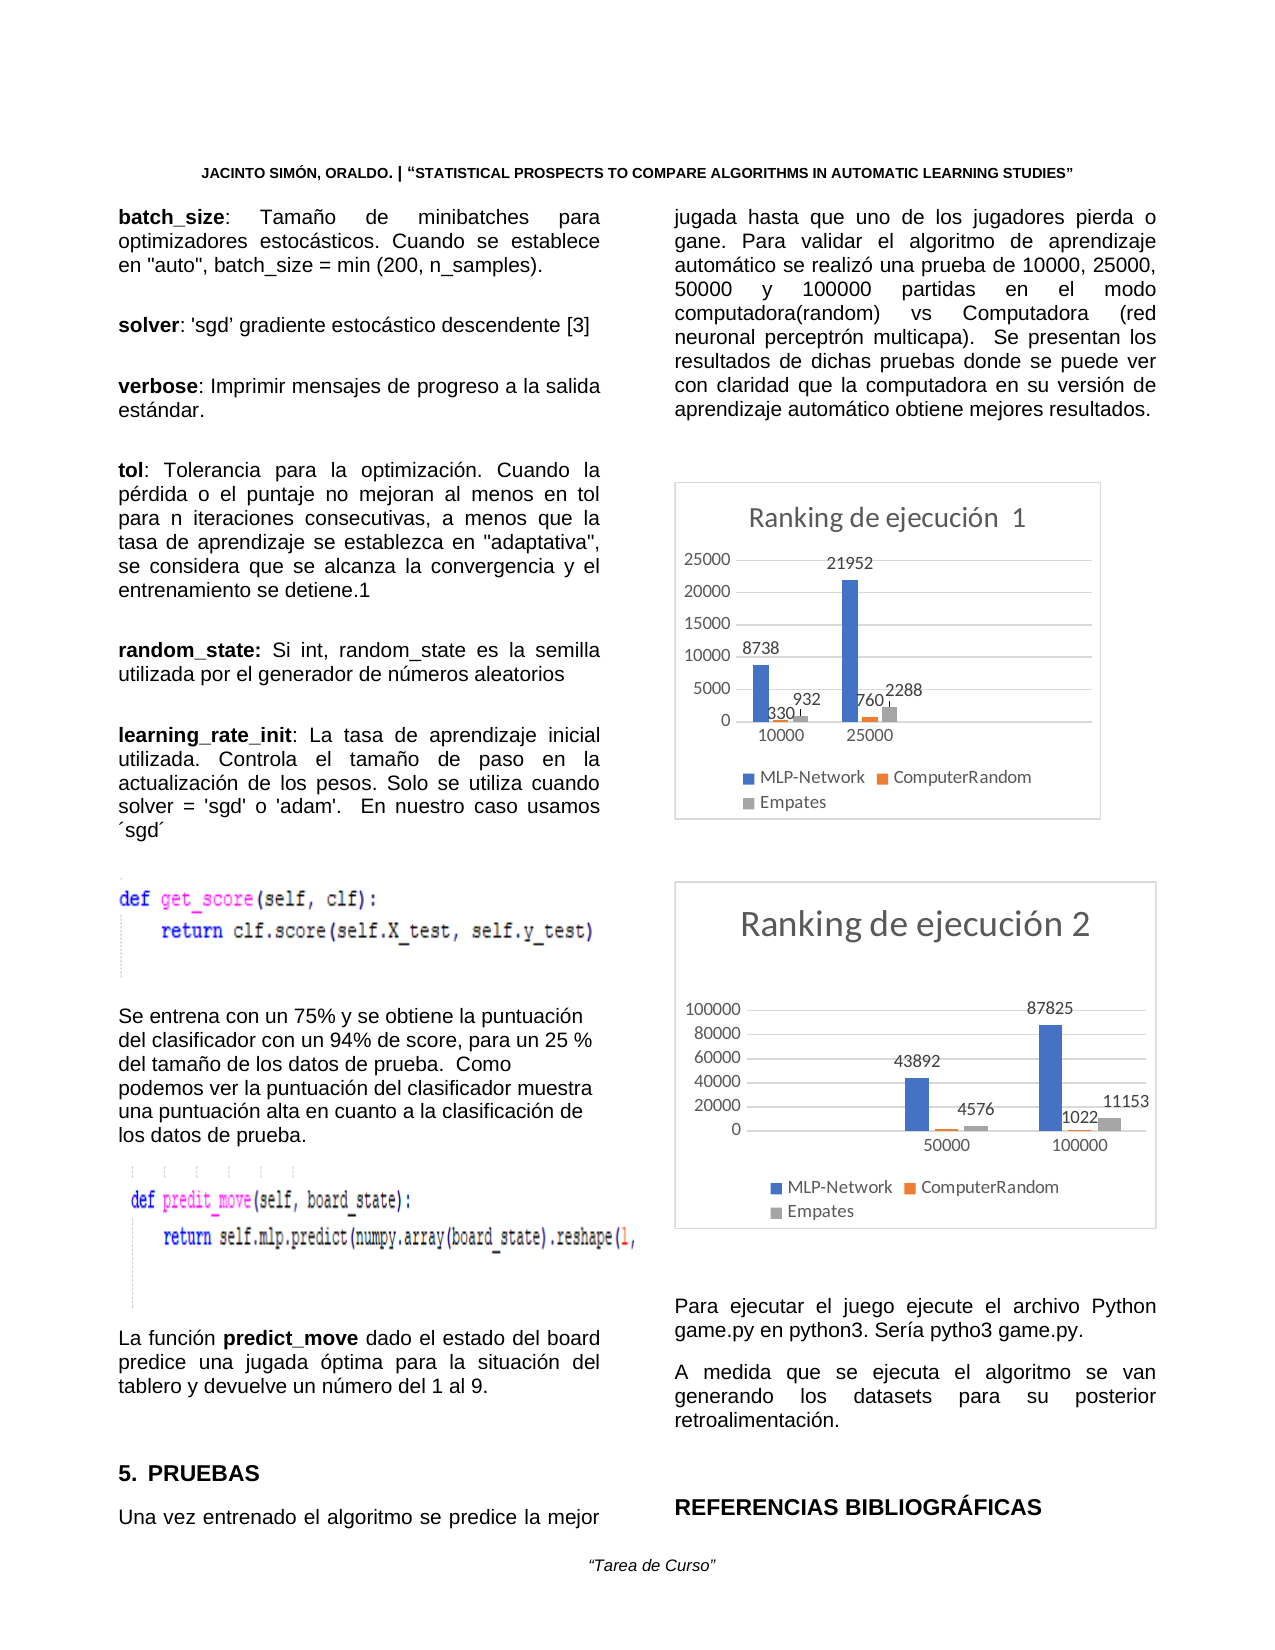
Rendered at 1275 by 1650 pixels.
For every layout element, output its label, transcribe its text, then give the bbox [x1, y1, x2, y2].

text batch_size: Tamaño de minibatches para optimizadores estocásticos. Cuando se establece en "auto", batch_size = min (200, n_samples). [118, 205, 601, 277]
picture [118, 1166, 638, 1308]
text learning_rate_init: La tasa de aprendizaje inicial utilizada. Controla el tamaño de paso en la actualización de los pesos. Solo se utiliza cuando solver = 'sgd' o 'adam'. En nuestro caso usamos ´sgd´ [118, 722, 601, 842]
picture [118, 878, 601, 985]
text solver: 'sgd’ gradiente estocástico descendente [3] [118, 313, 601, 337]
text random_state: Si int, random_state es la semilla utilizada por el generador de números aleatorios [118, 638, 601, 686]
list REFERENCIAS BIBLIOGRÁFICAS [674, 1493, 1157, 1520]
list Se entrena con un 75% y se obtiene la puntuación del clasificador con un 94% de score, para un 25 % del tamaño de los datos de prueba. Como podemos ver la puntuación del clasificador muestra una puntuación alta en cuanto a la clasificación de los datos de prueba. [118, 1003, 601, 1147]
text Pruebas [118, 1459, 601, 1486]
list A medida que se ejecuta el algoritmo se van generando los datasets para su posterior retroalimentación. [674, 1360, 1157, 1432]
text tol: Tolerancia para la optimización. Cuando la pérdida o el puntaje no mejoran al menos en tol para n iteraciones consecutivas, a menos que la tasa de aprendizaje se establezca en "adaptativa", se considera que se alcanza la convergencia y el entrenamiento se detiene.1 [118, 458, 601, 602]
list La función predict_move dado el estado del board predice una jugada óptima para la situación del tablero y devuelve un número del 1 al 9. [118, 1326, 601, 1398]
list Una vez entrenado el algoritmo se predice la mejor jugada hasta que uno de los jugadores pierda o gane. Para validar el algoritmo de aprendizaje automático se realizó una prueba de 10000, 25000, 50000 y 100000 partidas en el modo computadora(random) vs Computadora (red neuronal perceptrón multicapa). Se presentan los resultados de dichas pruebas donde se puede ver con claridad que la computadora en su versión de aprendizaje automático obtiene mejores resultados. [674, 205, 1157, 420]
text verbose: Imprimir mensajes de progreso a la salida estándar. [118, 373, 601, 421]
list Para ejecutar el juego ejecute el archivo Python game.py en python3. Sería pytho3 game.py. [674, 1293, 1157, 1341]
